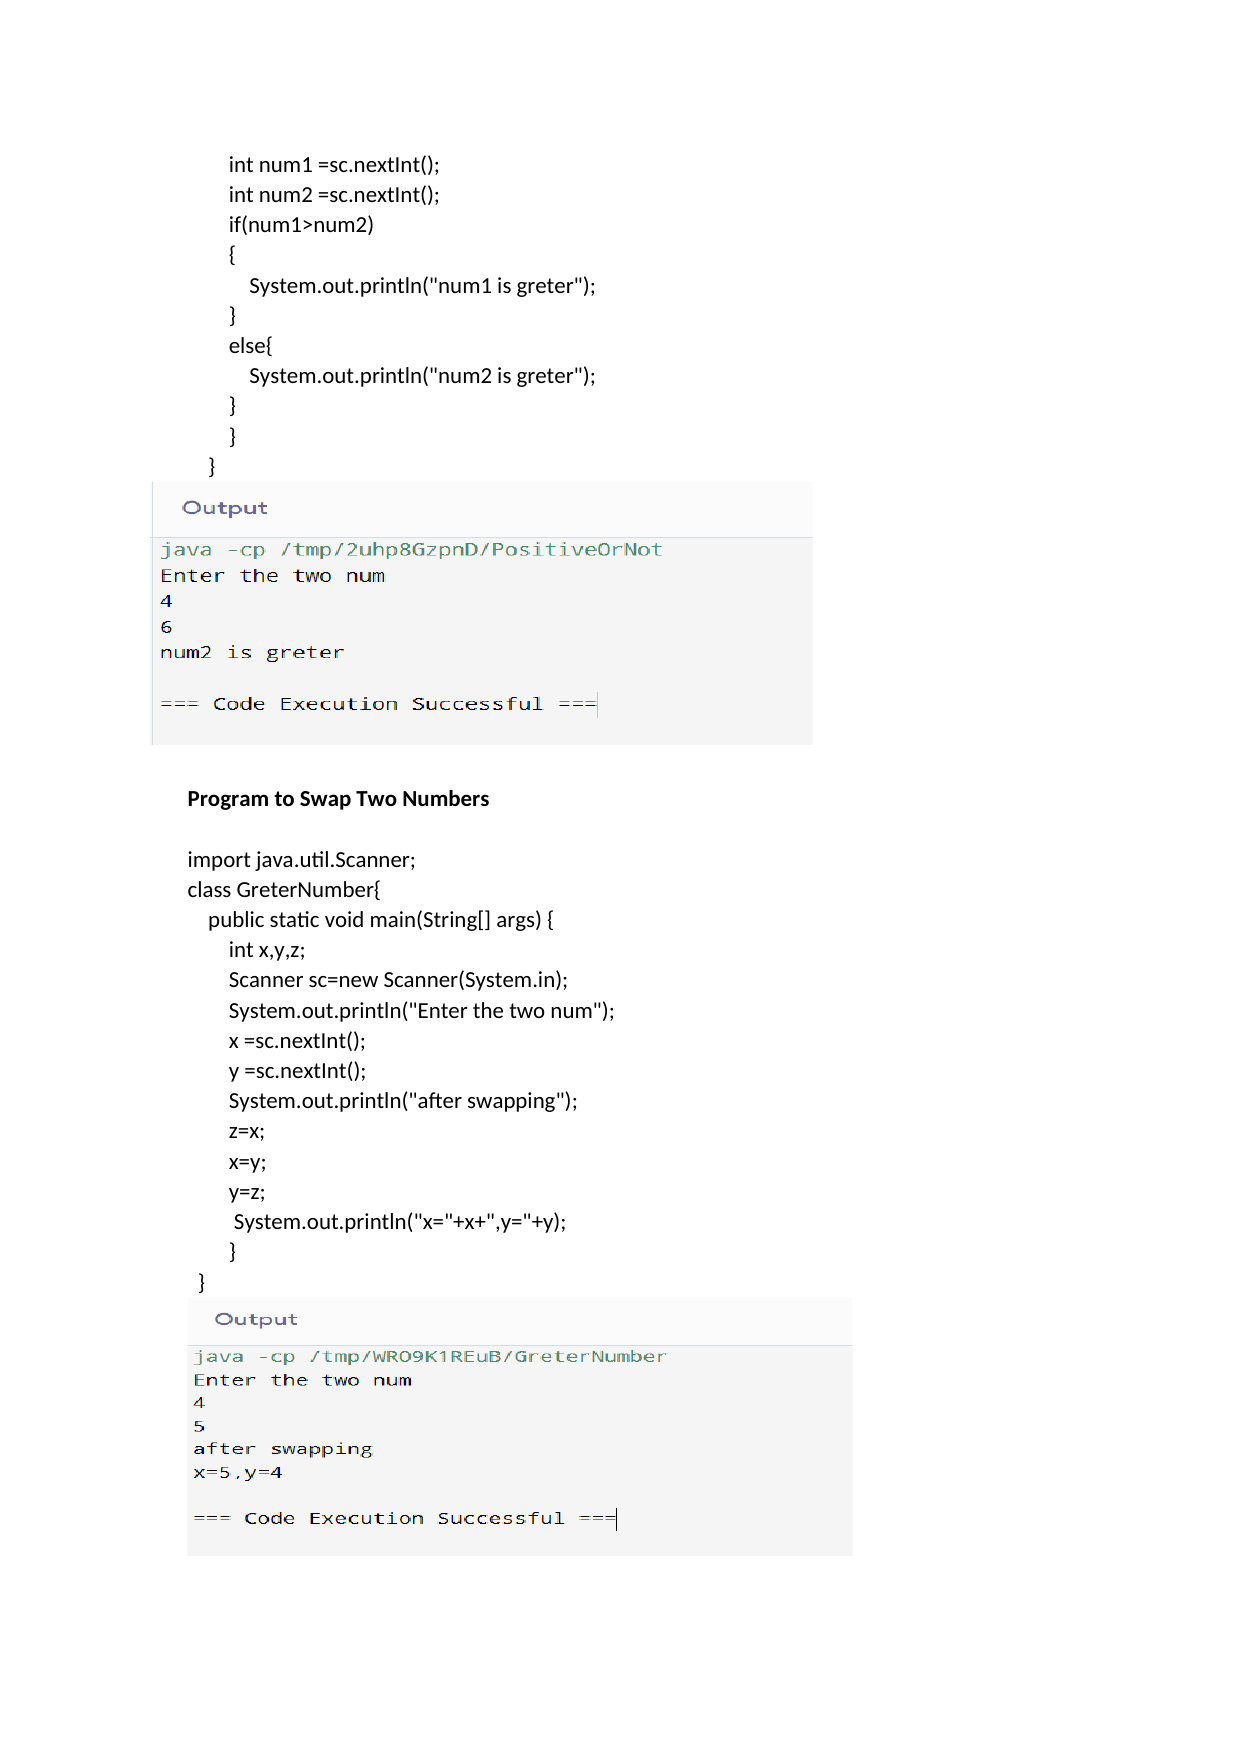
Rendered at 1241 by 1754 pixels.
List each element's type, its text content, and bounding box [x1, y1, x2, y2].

picture [187, 1297, 853, 1556]
list y=z; [187, 1177, 1090, 1205]
list } [187, 301, 1090, 329]
list System.out.println("num2 is greter"); [187, 361, 1090, 389]
list class GreterNumber{ [187, 875, 1090, 903]
list System.out.println("x="+x+",y="+y); [187, 1207, 1090, 1235]
list System.out.println("num1 is greter"); [187, 271, 1090, 299]
list } [187, 422, 1090, 450]
list int x,y,z; [187, 935, 1090, 963]
list { [187, 241, 1090, 269]
list Program to Swap Two Numbers [187, 784, 1090, 812]
list y =sc.nextInt(); [187, 1056, 1090, 1084]
list x=y; [187, 1147, 1090, 1175]
list Scanner sc=new Scanner(System.in); [187, 966, 1090, 994]
list z=x; [187, 1117, 1090, 1145]
list if(num1>num2) [187, 210, 1090, 238]
list System.out.println("Enter the two num"); [187, 996, 1090, 1024]
list } [187, 452, 1090, 480]
list } [187, 1237, 1090, 1266]
list public static void main(String[] args) { [187, 905, 1090, 933]
list int num2 =sc.nextInt(); [187, 180, 1090, 208]
list } [187, 392, 1090, 420]
picture [150, 482, 813, 745]
list System.out.println("after swapping"); [187, 1086, 1090, 1114]
list else{ [187, 331, 1090, 359]
list x =sc.nextInt(); [187, 1026, 1090, 1054]
list int num1 =sc.nextInt(); [187, 150, 1090, 178]
list import java.util.Scanner; [187, 845, 1090, 873]
